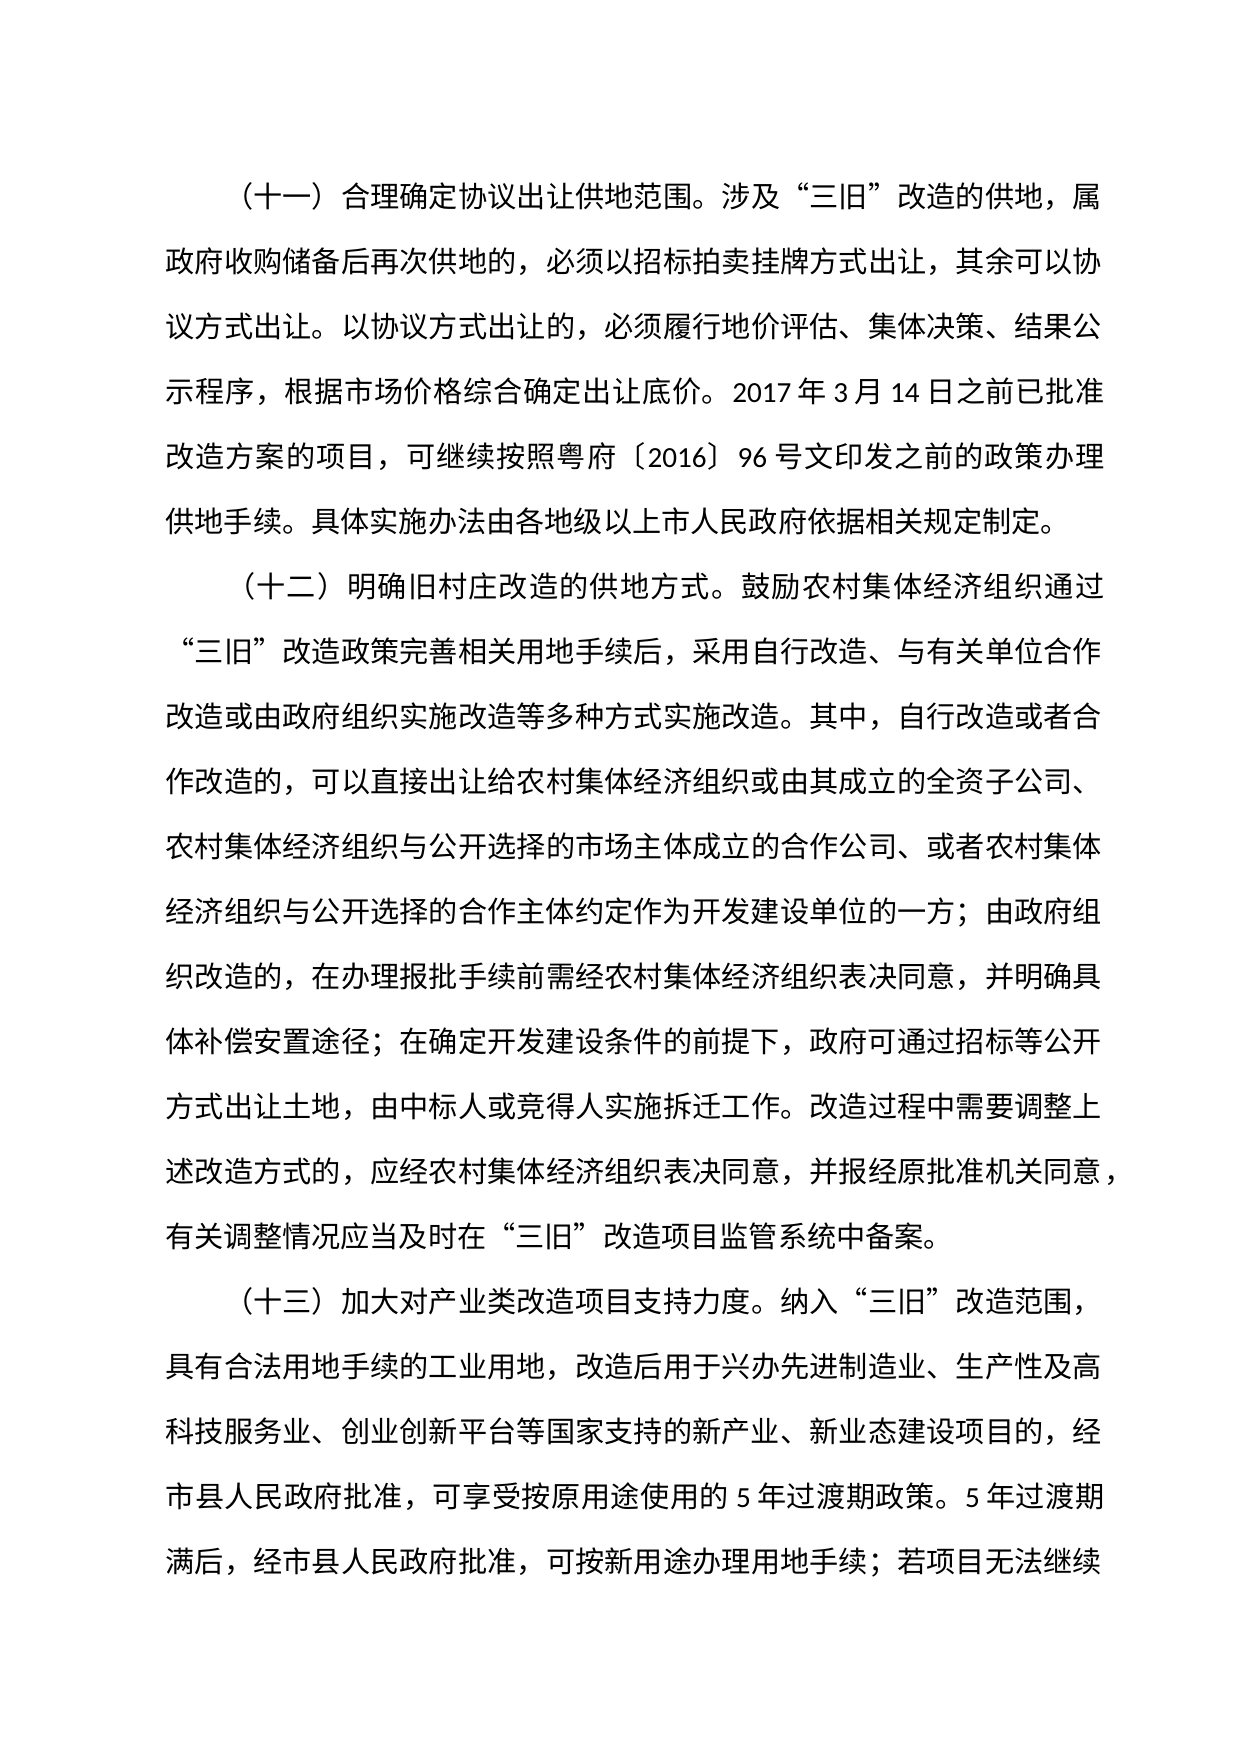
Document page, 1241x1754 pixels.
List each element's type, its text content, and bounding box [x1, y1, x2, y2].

text （十二）明确旧村庄改造的供地方式。鼓励农村集体经济组织通过“三旧”改造政策完善相关用地手续后，采用自行改造、与有关单位合作改造或由政府组织实施改造等多种方式实施改造。其中，自行改造或者合作改造的，可以直接出让给农村集体经济组织或由其成立的全资子公司、农村集体经济组织与公开选择的市场主体成立的合作公司、或者农村集体经济组织与公开选择的合作主体约定作为开发建设单位的一方；由政府组织改造的，在办理报批手续前需经农村集体经济组织表决同意，并明确具体补偿安置途径；在确定开发建设条件的前提下，政府可通过招标等公开方式出让土地，由中标人或竞得人实施拆迁工作。改造过程中需要调整上述改造方式的，应经农村集体经济组织表决同意，并报经原批准机关同意，有关调整情况应当及时在“三旧”改造项目监管系统中备案。 [165, 552, 1104, 1267]
text （十一）合理确定协议出让供地范围。涉及“三旧”改造的供地，属政府收购储备后再次供地的，必须以招标拍卖挂牌方式出让，其余可以协议方式出让。以协议方式出让的，必须履行地价评估、集体决策、结果公示程序，根据市场价格综合确定出让底价。2017年3月14日之前已批准改造方案的项目，可继续按照粤府〔2016〕96号文印发之前的政策办理供地手续。具体实施办法由各地级以上市人民政府依据相关规定制定。 [165, 162, 1104, 552]
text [165, 1267, 1104, 1592]
